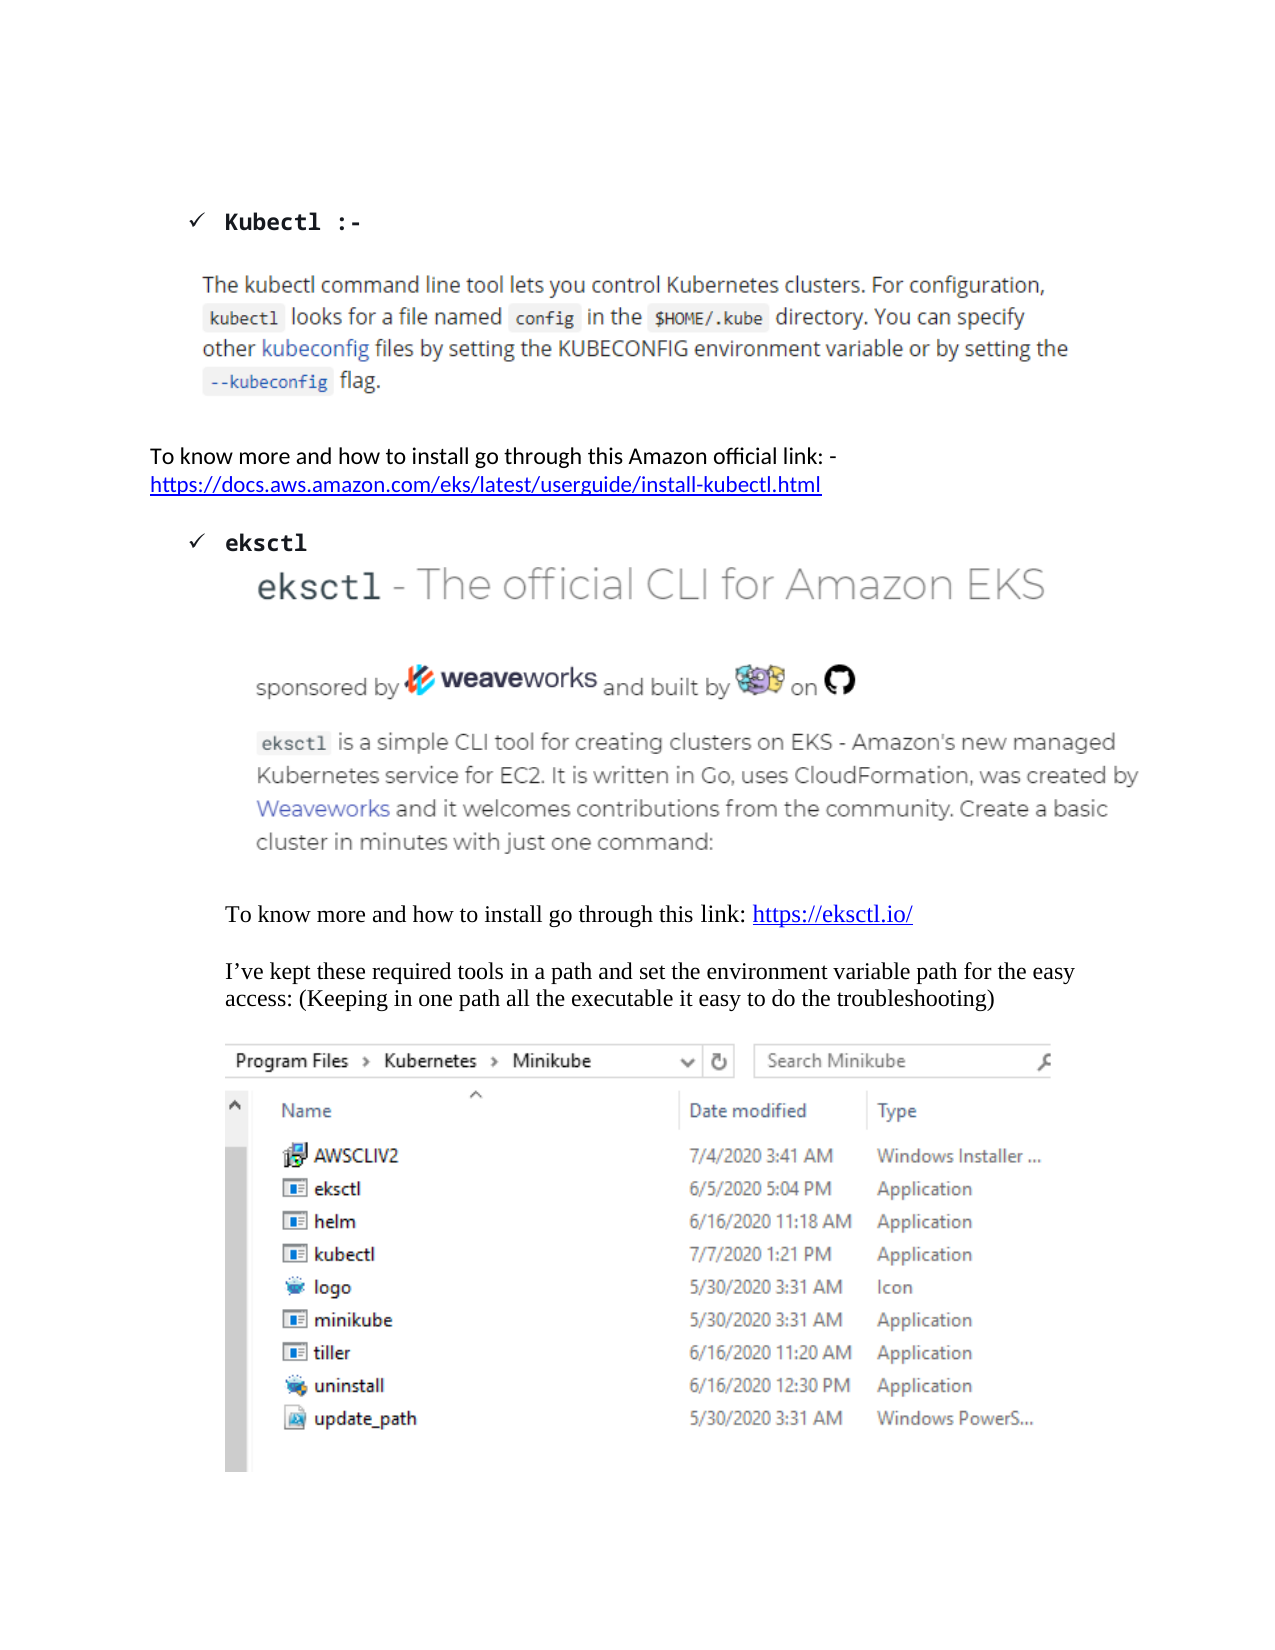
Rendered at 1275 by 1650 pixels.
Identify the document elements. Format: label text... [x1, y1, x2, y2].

picture [187, 266, 1163, 412]
picture [225, 558, 1200, 870]
picture [225, 1041, 1051, 1472]
text To know more and how to install go through this Amazon official link: - https://docs.aws.amazon.com/eks/latest/userguide/install-kubectl.html [150, 441, 1125, 498]
list Kubectl :- [187, 206, 1125, 237]
text I’ve kept these required tools in a path and set the environment variable path for the easy access: (Keeping in one path all the executable it easy to do the troubleshooting) [225, 957, 1125, 1012]
text To know more and how to install go through this link: https://eksctl.io/ [225, 899, 1125, 928]
